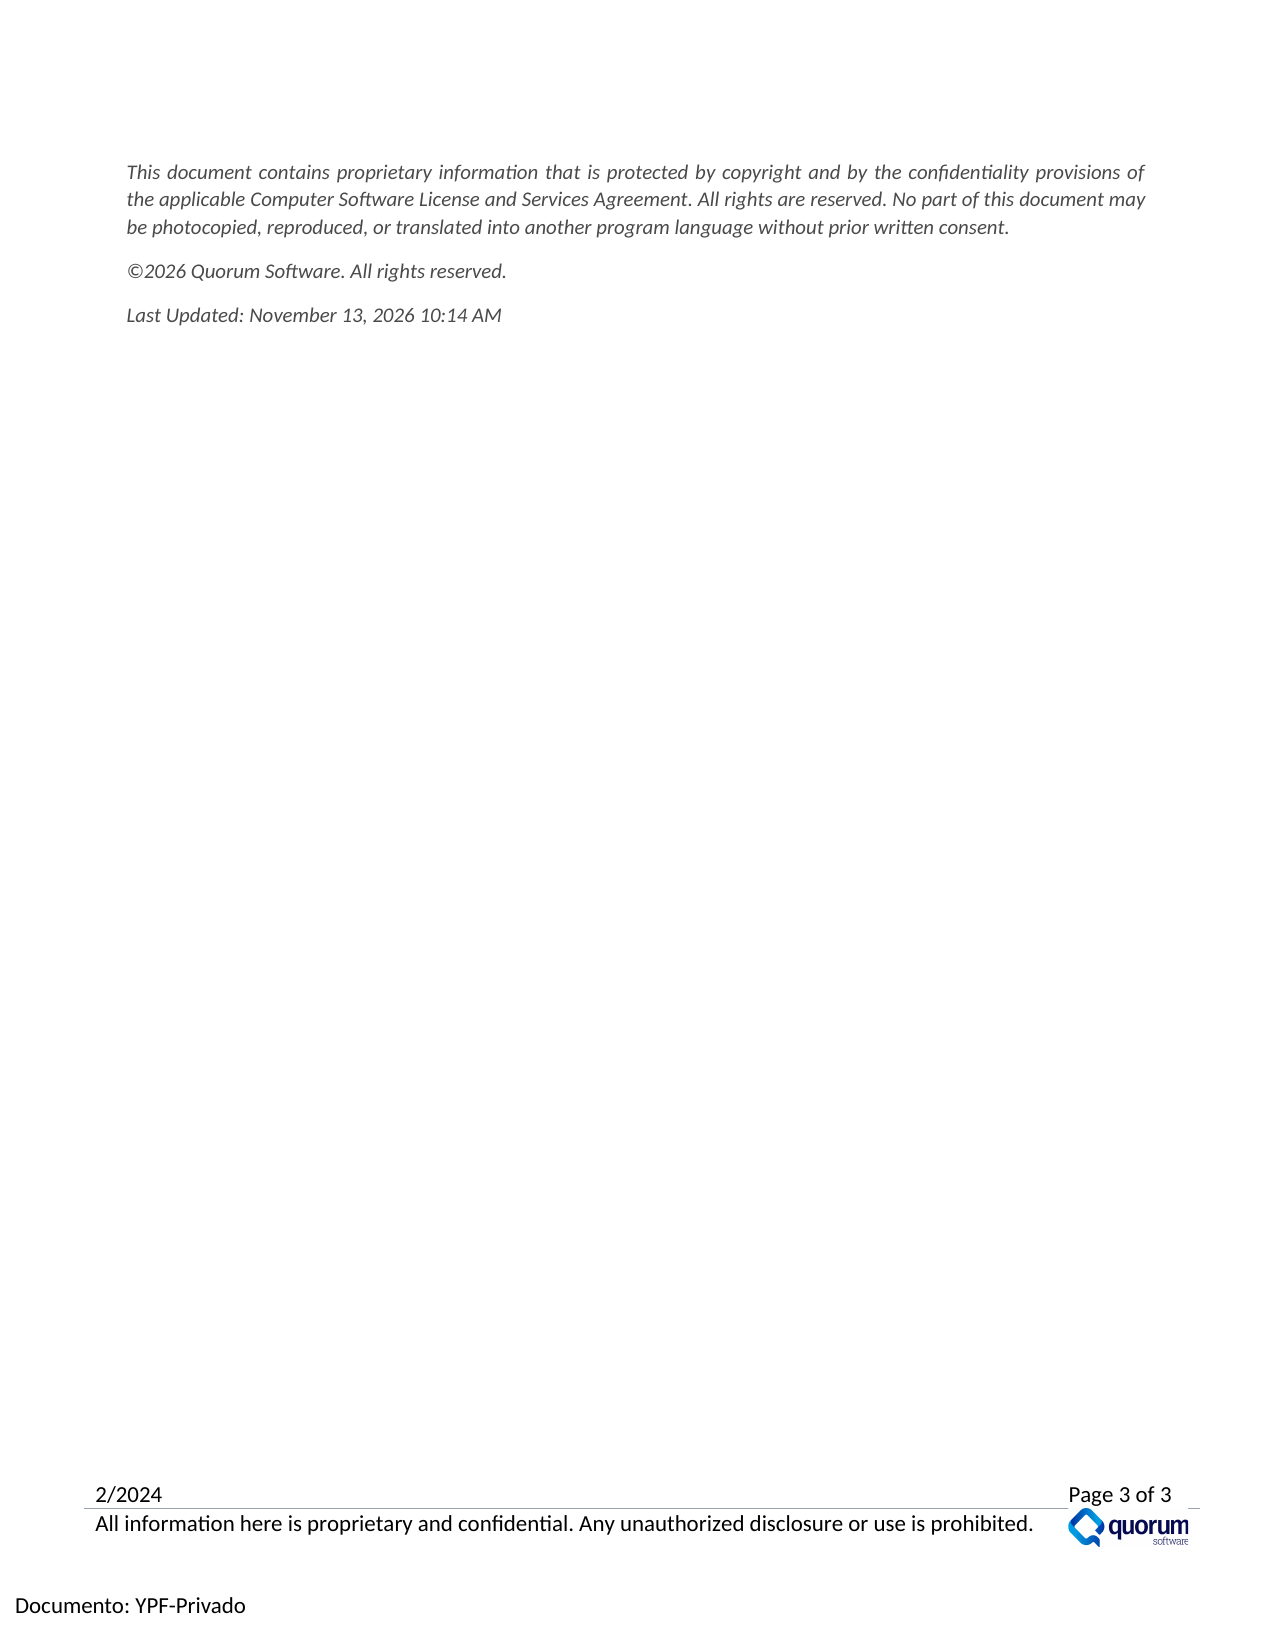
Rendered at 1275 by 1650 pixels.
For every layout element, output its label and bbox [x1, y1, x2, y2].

picture [1068, 1508, 1189, 1547]
